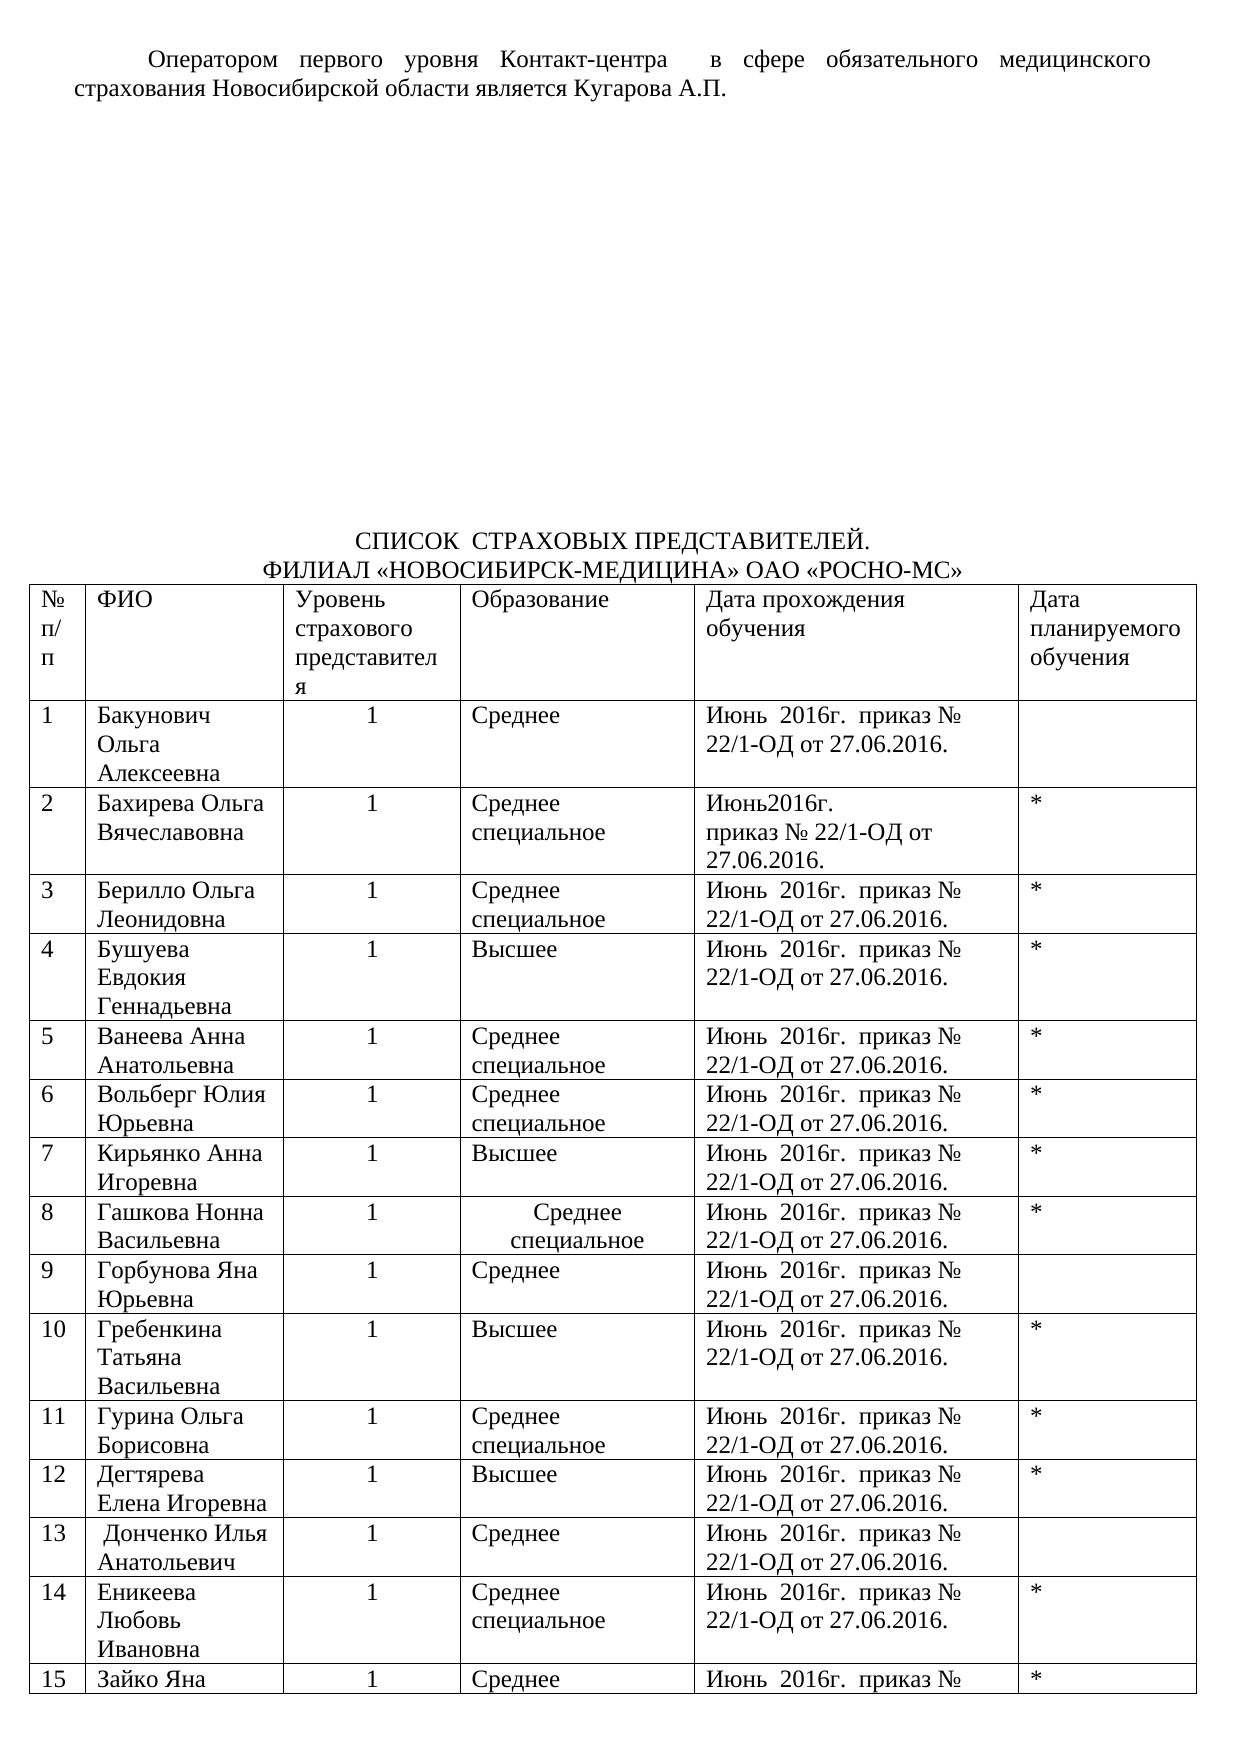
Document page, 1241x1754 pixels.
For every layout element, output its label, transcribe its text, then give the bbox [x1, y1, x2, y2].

table_cell * [1019, 788, 1196, 874]
table_cell Июнь 2016г. приказ № 22/1-ОД от 27.06.2016. [695, 1021, 1018, 1078]
table_cell 1 [284, 1021, 460, 1078]
table_cell Среднее специальное [461, 1577, 694, 1663]
table_cell Среднее специальное [461, 875, 694, 933]
table_cell 1 [284, 934, 460, 1020]
table_cell 6 [30, 1080, 85, 1137]
table_cell Среднее [461, 701, 694, 787]
table_cell Июнь 2016г. приказ № 22/1-ОД от 27.06.2016. [695, 1401, 1018, 1458]
table_cell * [1019, 934, 1196, 1020]
text СПИСОК СТРАХОВЫХ ПРЕДСТАВИТЕЛЕЙ. [74, 526, 1152, 555]
table_cell * [1019, 1401, 1196, 1458]
table_cell 1 [284, 1197, 460, 1254]
table_cell * [1019, 875, 1196, 933]
table_cell [1019, 1518, 1196, 1576]
table_cell 1 [284, 1460, 460, 1517]
table_cell 5 [30, 1021, 85, 1078]
table_header Дата планируемого обучения [1019, 585, 1196, 699]
table_cell 1 [284, 1138, 460, 1196]
table_cell 2 [30, 788, 85, 874]
table_cell * [1019, 1080, 1196, 1137]
table_cell Июнь 2016г. приказ № 22/1-ОД от 27.06.2016. [695, 1577, 1018, 1663]
table_cell 14 [30, 1577, 85, 1663]
table_cell Высшее [461, 1314, 694, 1400]
table_cell 1 [30, 701, 85, 787]
table_cell 8 [30, 1197, 85, 1254]
table_cell Бушуева Евдокия Геннадьевна [86, 934, 283, 1020]
table_cell Высшее [461, 934, 694, 1020]
table_cell 1 [284, 1314, 460, 1400]
table_cell 9 [30, 1255, 85, 1313]
table_cell Вольберг Юлия Юрьевна [86, 1080, 283, 1137]
table_cell 7 [30, 1138, 85, 1196]
table_cell Среднее специальное [461, 1021, 694, 1078]
table_cell * [1019, 1314, 1196, 1400]
table_header № п/п [30, 585, 85, 699]
table_cell 12 [30, 1460, 85, 1517]
table_cell Июнь 2016г. приказ № 22/1-ОД от 27.06.2016. [695, 1460, 1018, 1517]
table_cell 1 [284, 1664, 460, 1693]
table_cell Июнь 2016г. приказ № 22/1-ОД от 27.06.2016. [695, 1138, 1018, 1196]
table_cell * [1019, 1664, 1196, 1693]
table_cell * [1019, 1197, 1196, 1254]
table_cell 1 [284, 1255, 460, 1313]
table_cell Июнь 2016г. приказ № 22/1-ОД от 27.06.2016. [695, 1080, 1018, 1137]
table_cell Июнь 2016г. приказ № 22/1-ОД от 27.06.2016. [695, 701, 1018, 787]
table_cell Июнь2016г. приказ № 22/1-ОД от 27.06.2016. [695, 788, 1018, 874]
table_cell 1 [284, 701, 460, 787]
table_cell Дегтярева Елена Игоревна [86, 1460, 283, 1517]
table_cell Горбунова Яна Юрьевна [86, 1255, 283, 1313]
table_cell 4 [30, 934, 85, 1020]
table_cell Высшее [461, 1138, 694, 1196]
text Оператором первого уровня Контакт-центра в сфере обязательного медицинского страхования Новосибирской области является Кугарова А.П. [74, 44, 1152, 102]
table_cell Донченко Илья Анатольевич [86, 1518, 283, 1576]
table_cell 15 [30, 1664, 85, 1693]
table_cell Среднее специальное [461, 788, 694, 874]
table_cell [1019, 701, 1196, 787]
table_cell * [1019, 1021, 1196, 1078]
table_cell Среднее специальное [461, 1080, 694, 1137]
table_cell 11 [30, 1401, 85, 1458]
table_header ФИО [86, 585, 283, 699]
table_cell Июнь 2016г. приказ № 22/1-ОД от 27.06.2016. [695, 1518, 1018, 1576]
table_cell Июнь 2016г. приказ № 22/1-ОД от 27.06.2016. [695, 1197, 1018, 1254]
table_cell 1 [284, 1401, 460, 1458]
table_header Образование [461, 585, 694, 699]
table_header Уровень страхового представителя [284, 585, 460, 699]
table_cell Июнь 2016г. приказ № 22/1-ОД от 27.06.2016. [695, 1664, 1018, 1693]
table_cell Июнь 2016г. приказ № 22/1-ОД от 27.06.2016. [695, 1314, 1018, 1400]
table_cell 10 [30, 1314, 85, 1400]
table_cell Среднее специальное [461, 1401, 694, 1458]
table_cell Среднее [461, 1518, 694, 1576]
table_cell * [1019, 1577, 1196, 1663]
table_cell Среднее [461, 1255, 694, 1313]
table_cell Кирьянко Анна Игоревна [86, 1138, 283, 1196]
table_cell Гашкова Нонна Васильевна [86, 1197, 283, 1254]
table_cell Гурина Ольга Борисовна [86, 1401, 283, 1458]
table_cell Еникеева Любовь Ивановна [86, 1577, 283, 1663]
table_cell 1 [284, 1577, 460, 1663]
text ФИЛИАЛ «НОВОСИБИРСК-МЕДИЦИНА» ОАО «РОСНО-МС» [74, 555, 1152, 583]
table_cell Среднее специальное [461, 1197, 694, 1254]
table_cell 1 [284, 875, 460, 933]
table_cell 3 [30, 875, 85, 933]
table_cell * [1019, 1460, 1196, 1517]
table_cell Зайко Яна Анатольевна [86, 1664, 283, 1693]
table_cell Среднее специальное [461, 1664, 694, 1693]
table_cell Ванеева Анна Анатольевна [86, 1021, 283, 1078]
table_cell 13 [30, 1518, 85, 1576]
table_cell 1 [284, 1080, 460, 1137]
table_cell Бакунович Ольга Алексеевна [86, 701, 283, 787]
table_cell Июнь 2016г. приказ № 22/1-ОД от 27.06.2016. [695, 1255, 1018, 1313]
table_cell Гребенкина Татьяна Васильевна [86, 1314, 283, 1400]
table_cell Высшее [461, 1460, 694, 1517]
table_cell Берилло Ольга Леонидовна [86, 875, 283, 933]
table_cell 1 [284, 788, 460, 874]
table_cell 1 [284, 1518, 460, 1576]
table_cell Бахирева Ольга Вячеславовна [86, 788, 283, 874]
table_cell Июнь 2016г. приказ № 22/1-ОД от 27.06.2016. [695, 875, 1018, 933]
table_header Дата прохождения обучения [695, 585, 1018, 699]
table_cell * [1019, 1138, 1196, 1196]
table_cell Июнь 2016г. приказ № 22/1-ОД от 27.06.2016. [695, 934, 1018, 1020]
table_cell [1019, 1255, 1196, 1313]
